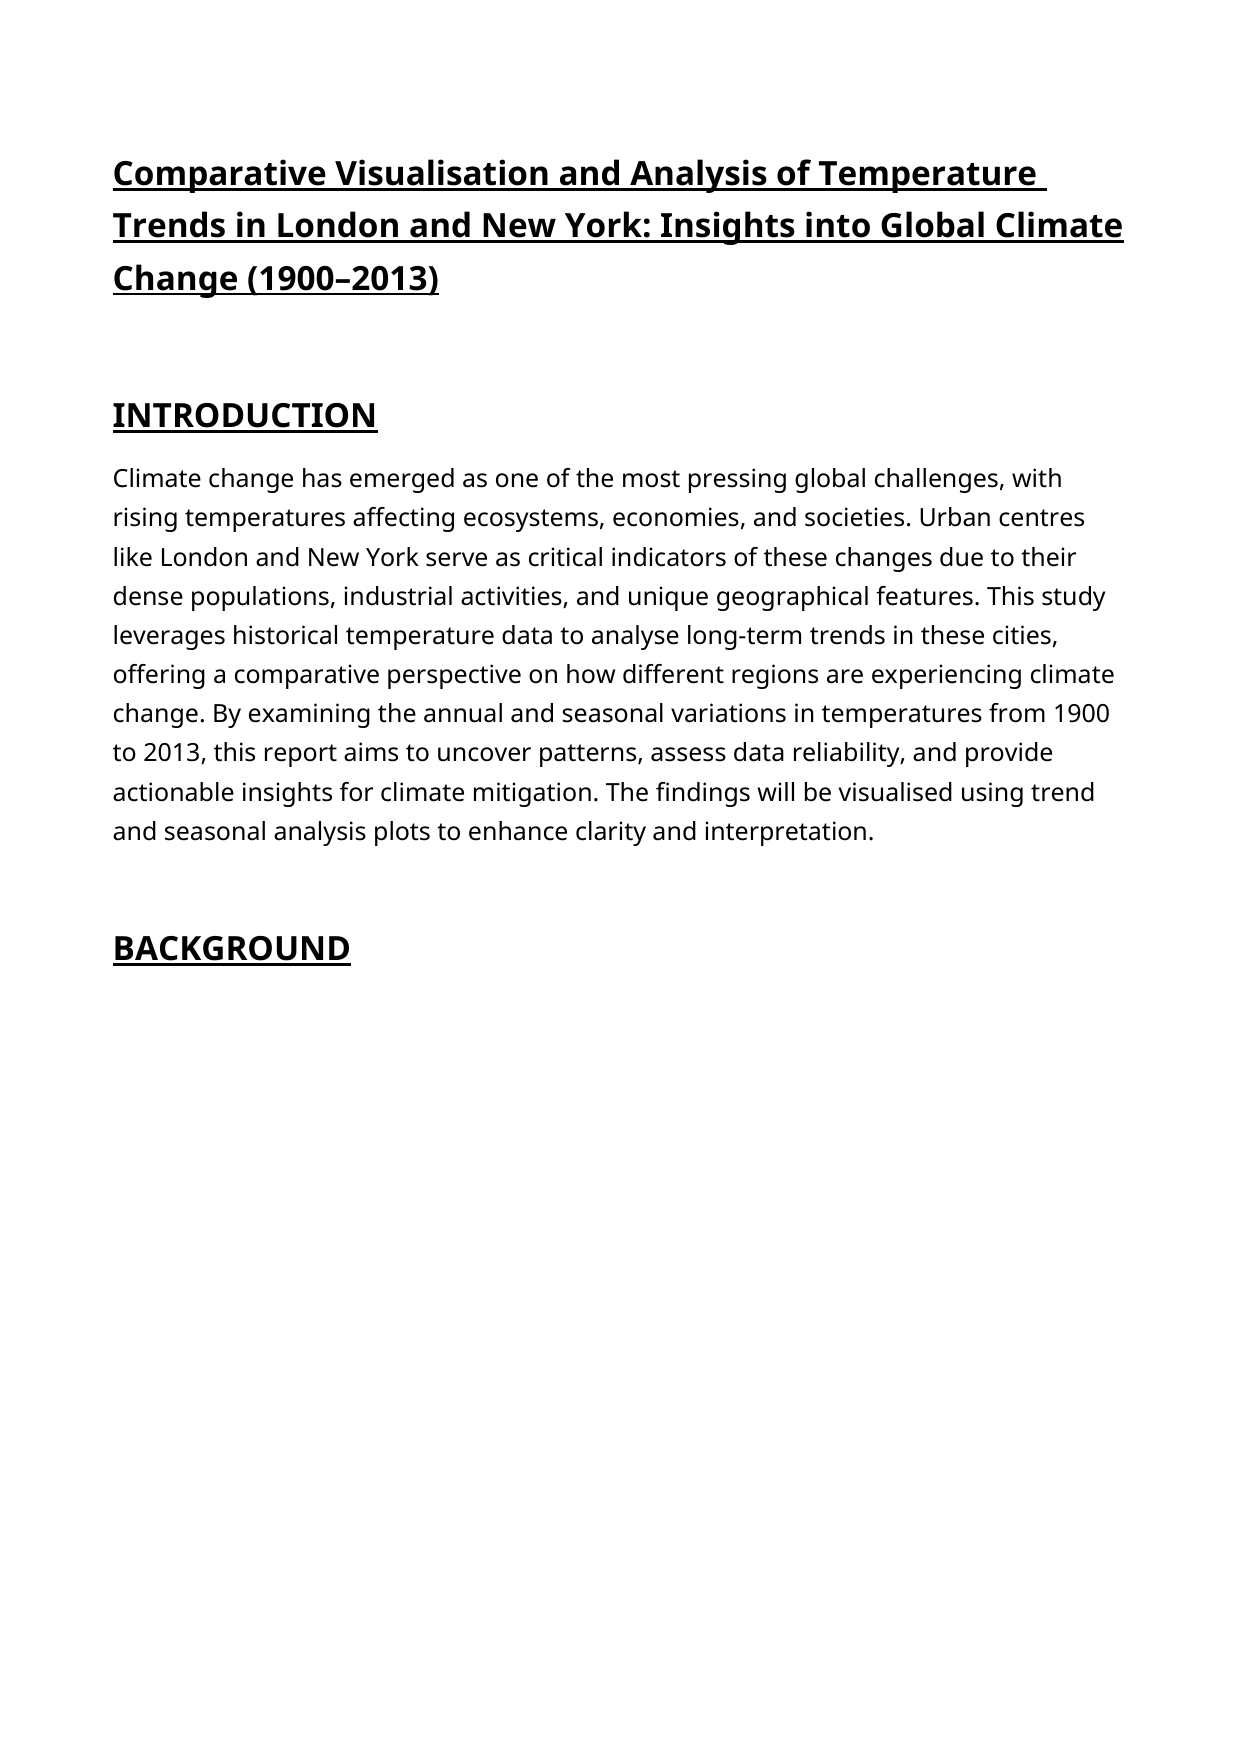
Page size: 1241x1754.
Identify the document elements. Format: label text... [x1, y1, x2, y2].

text BACKGROUND [112, 925, 1128, 971]
text INTRODUCTION [112, 392, 1128, 437]
text Comparative Visualisation and Analysis of Temperature Trends in London and New York: Insights into Global Climate Change (1900–2013) [112, 150, 1128, 300]
text Climate change has emerged as one of the most pressing global challenges, with rising temperatures affecting ecosystems, economies, and societies. Urban centres like London and New York serve as critical indicators of these changes due to their dense populations, industrial activities, and unique geographical features. This study leverages historical temperature data to analyse long-term trends in these cities, offering a comparative perspective on how different regions are experiencing climate change. By examining the annual and seasonal variations in temperatures from 1900 to 2013, this report aims to uncover patterns, assess data reliability, and provide actionable insights for climate mitigation. The findings will be visualised using trend and seasonal analysis plots to enhance clarity and interpretation. [112, 461, 1128, 847]
